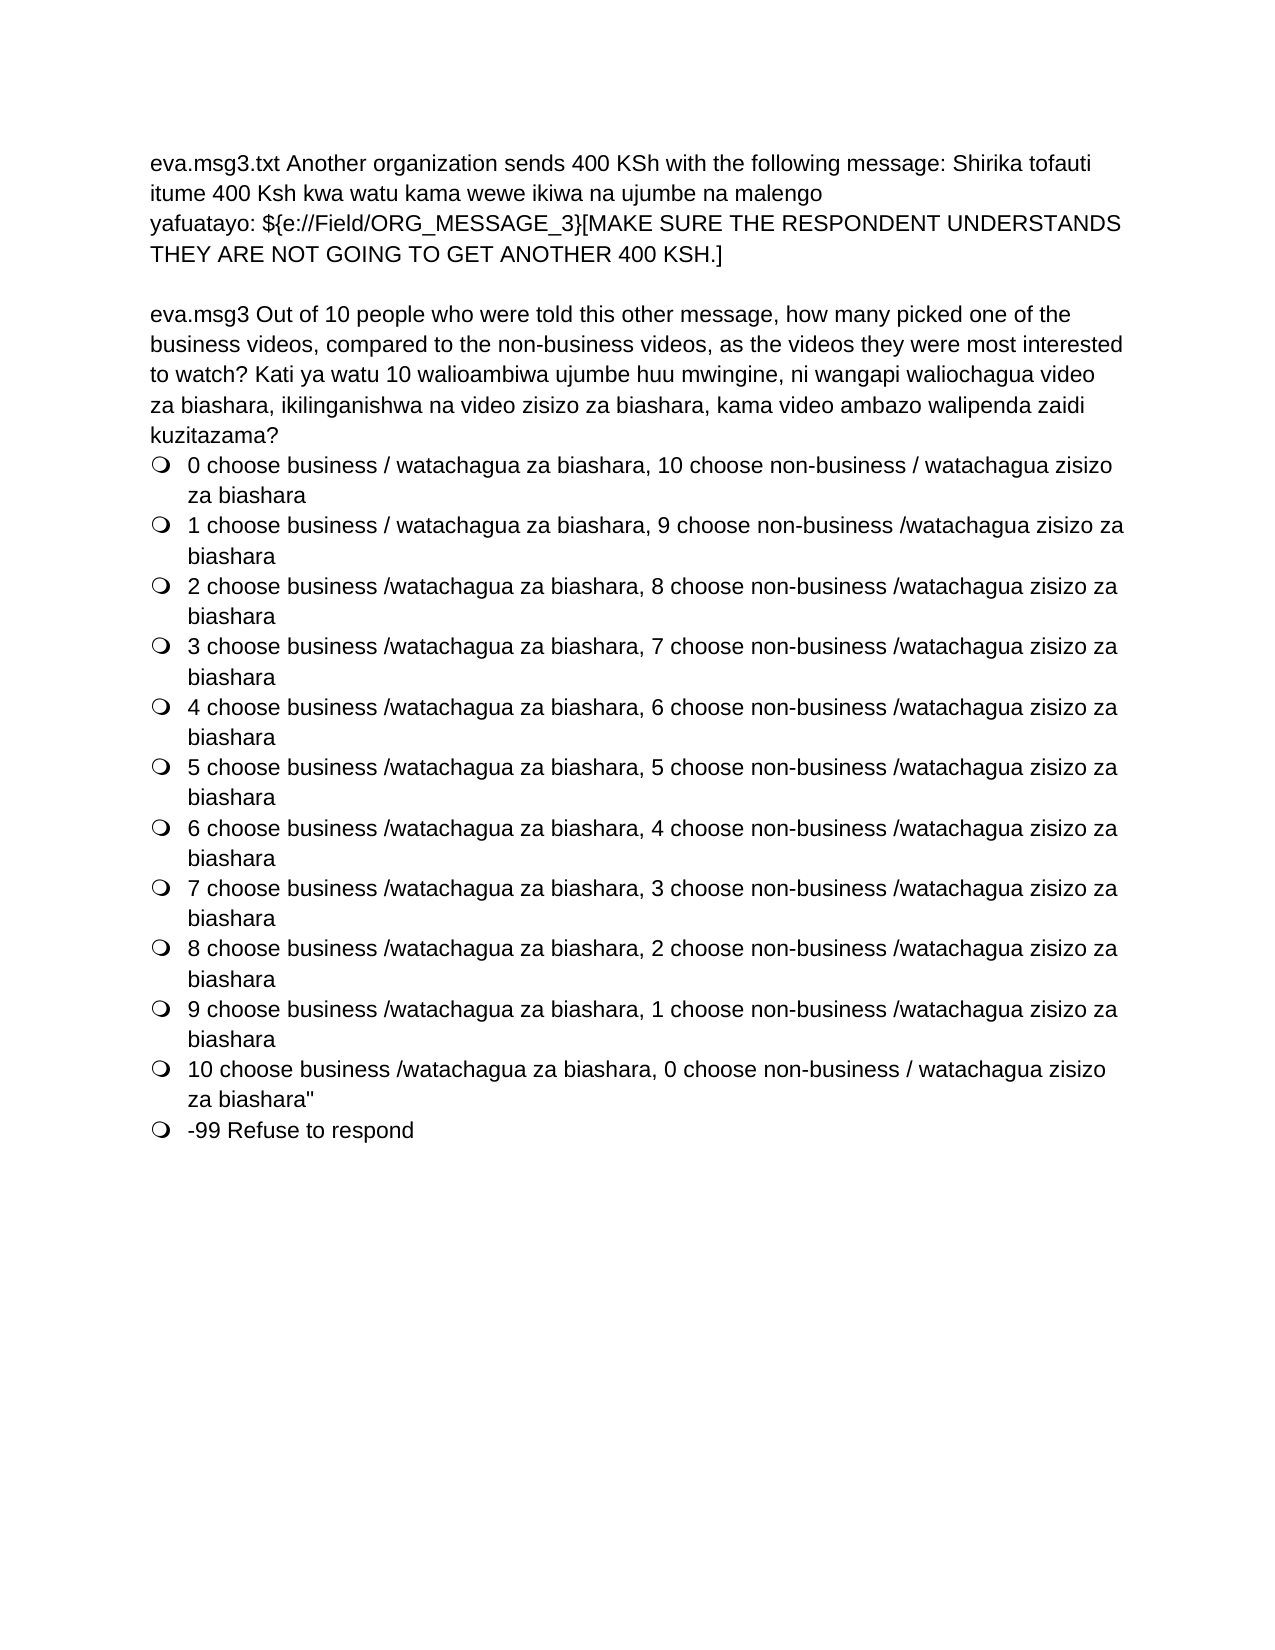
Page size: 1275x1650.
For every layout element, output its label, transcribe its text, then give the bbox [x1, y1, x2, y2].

list 4 choose business /watachagua za biashara, 6 choose non-business /watachagua zisizo za biashara [150, 694, 1125, 750]
text eva.msg3.txt Another organization sends 400 KSh with the following message: Shirika tofauti itume 400 Ksh kwa watu kama wewe ikiwa na ujumbe na malengo yafuatayo: ${e://Field/ORG_MESSAGE_3}[MAKE SURE THE RESPONDENT UNDERSTANDS THEY ARE NOT GOING TO GET ANOTHER 400 KSH.] [150, 150, 1125, 267]
list 7 choose business /watachagua za biashara, 3 choose non-business /watachagua zisizo za biashara [150, 875, 1125, 932]
list 2 choose business /watachagua za biashara, 8 choose non-business /watachagua zisizo za biashara [150, 573, 1125, 629]
list 3 choose business /watachagua za biashara, 7 choose non-business /watachagua zisizo za biashara [150, 633, 1125, 690]
list 5 choose business /watachagua za biashara, 5 choose non-business /watachagua zisizo za biashara [150, 754, 1125, 811]
list 0 choose business / watachagua za biashara, 10 choose non-business / watachagua zisizo za biashara [150, 452, 1125, 509]
list 6 choose business /watachagua za biashara, 4 choose non-business /watachagua zisizo za biashara [150, 814, 1125, 871]
list -99 Refuse to respond [150, 1117, 1125, 1143]
text eva.msg3 Out of 10 people who were told this other message, how many picked one of the business videos, compared to the non-business videos, as the videos they were most interested to watch? Kati ya watu 10 walioambiwa ujumbe huu mwingine, ni wangapi waliochagua video za biashara, ikilinganishwa na video zisizo za biashara, kama video ambazo walipenda zaidi kuzitazama? [150, 301, 1125, 448]
list 10 choose business /watachagua za biashara, 0 choose non-business / watachagua zisizo za biashara" [150, 1056, 1125, 1113]
list 1 choose business / watachagua za biashara, 9 choose non-business /watachagua zisizo za biashara [150, 512, 1125, 569]
list 8 choose business /watachagua za biashara, 2 choose non-business /watachagua zisizo za biashara [150, 935, 1125, 992]
list 9 choose business /watachagua za biashara, 1 choose non-business /watachagua zisizo za biashara [150, 996, 1125, 1052]
